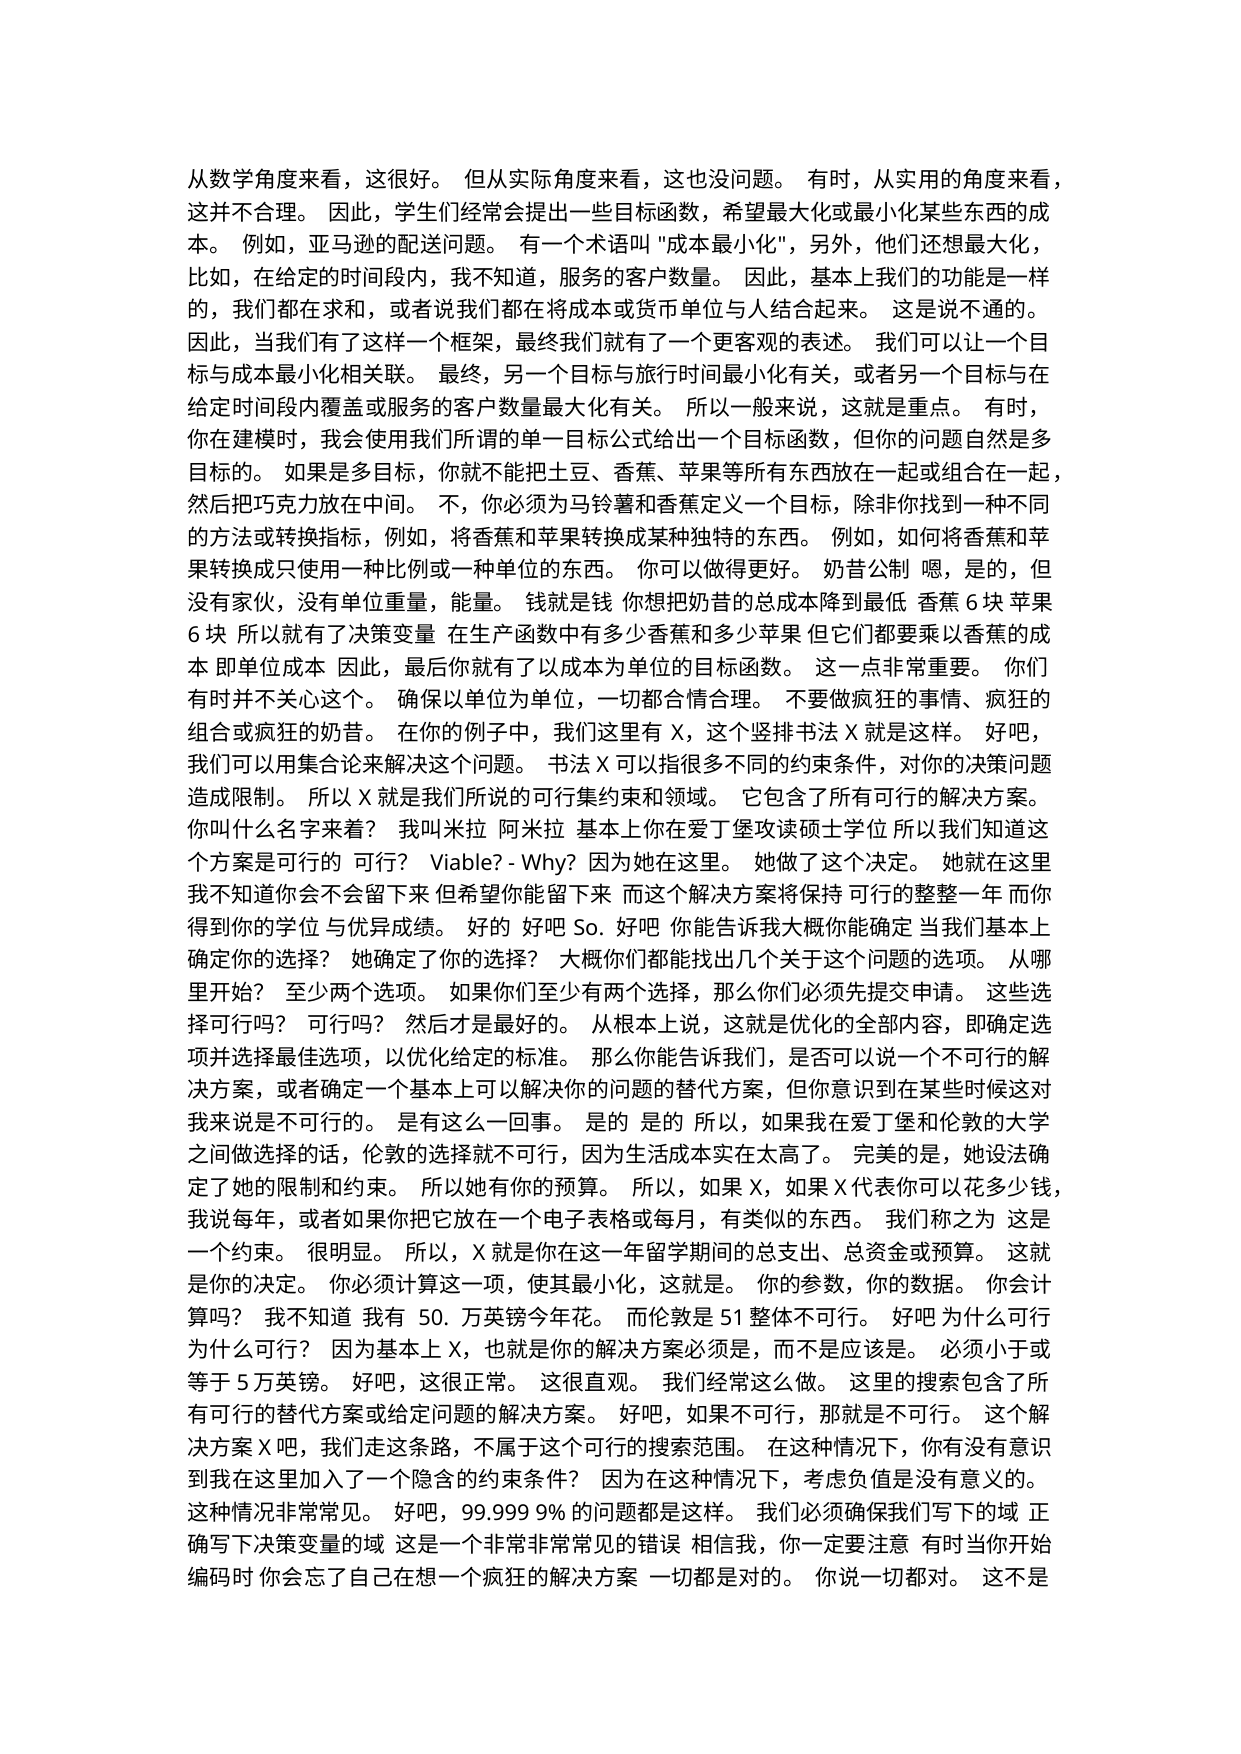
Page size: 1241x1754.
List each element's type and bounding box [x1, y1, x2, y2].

text [187, 162, 1053, 1592]
